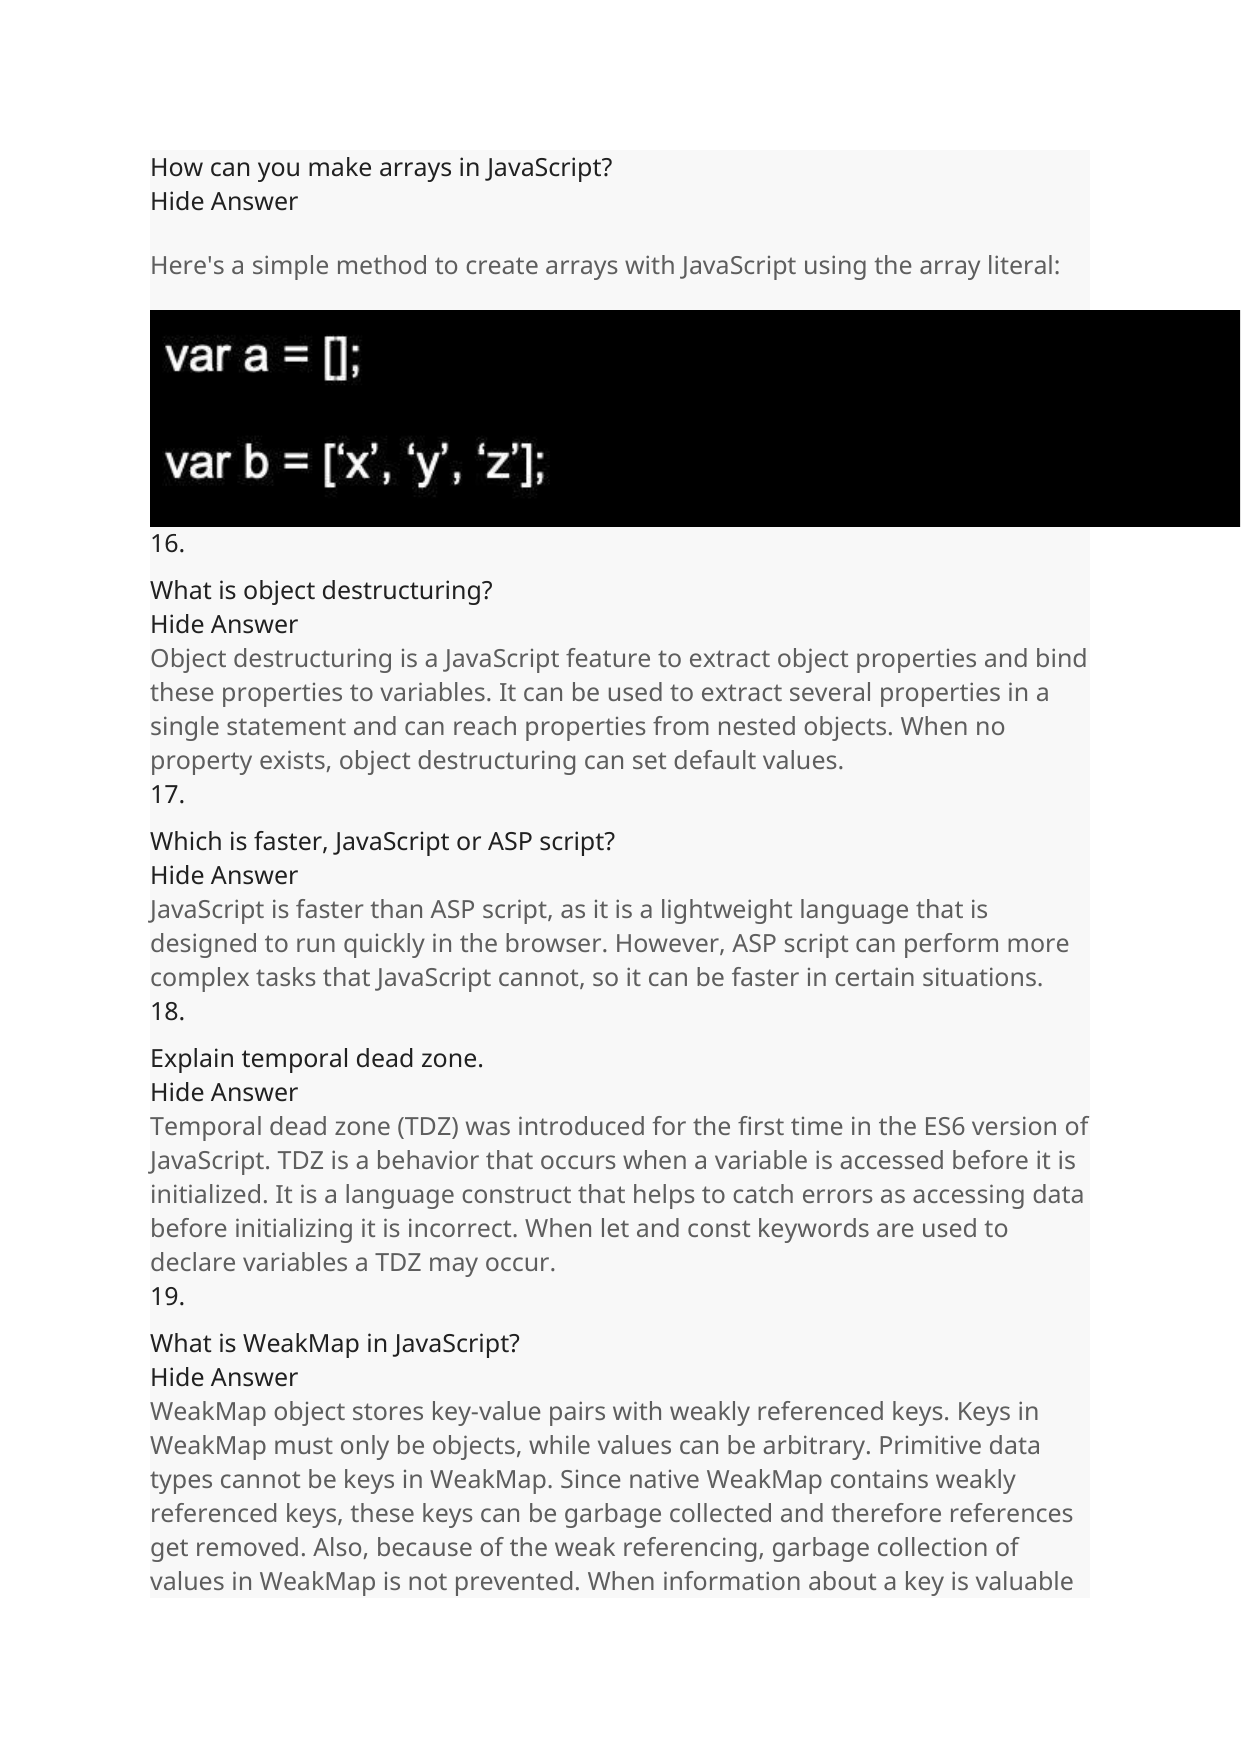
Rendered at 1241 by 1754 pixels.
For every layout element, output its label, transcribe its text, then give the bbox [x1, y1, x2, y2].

text 17. [150, 777, 1090, 811]
text 18. [150, 994, 1090, 1028]
text Hide Answer [150, 184, 1090, 218]
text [150, 1394, 1090, 1598]
text 19. [150, 1279, 1090, 1313]
text Object destructuring is a JavaScript feature to extract object properties and bind these properties to variables. It can be used to extract several properties in a single statement and can reach properties from nested objects. When no property exists, object destructuring can set default values. [150, 641, 1090, 777]
text Which is faster, JavaScript or ASP script? [150, 824, 1090, 858]
text Temporal dead zone (TDZ) was introduced for the first time in the ES6 version of JavaScript. TDZ is a behavior that occurs when a variable is accessed before it is initialized. It is a language construct that helps to catch errors as accessing data before initializing it is incorrect. When let and const keywords are used to declare variables a TDZ may occur. [150, 1109, 1090, 1279]
text What is object destructuring? [150, 573, 1090, 607]
text Explain temporal dead zone. [150, 1041, 1090, 1074]
text JavaScript is faster than ASP script, as it is a lightweight language that is designed to run quickly in the browser. However, ASP script can perform more complex tasks that JavaScript cannot, so it can be faster in certain situations. [150, 892, 1090, 994]
text Hide Answer [150, 1074, 1090, 1109]
text How can you make arrays in JavaScript? [150, 150, 1090, 184]
text 16. [150, 527, 1090, 560]
text Here's a simple method to create arrays with JavaScript using the array literal: [150, 247, 1090, 281]
text Hide Answer [150, 607, 1090, 641]
picture [150, 310, 1241, 527]
text Hide Answer [150, 1359, 1090, 1394]
text Hide Answer [150, 858, 1090, 892]
text What is WeakMap in JavaScript? [150, 1326, 1090, 1359]
